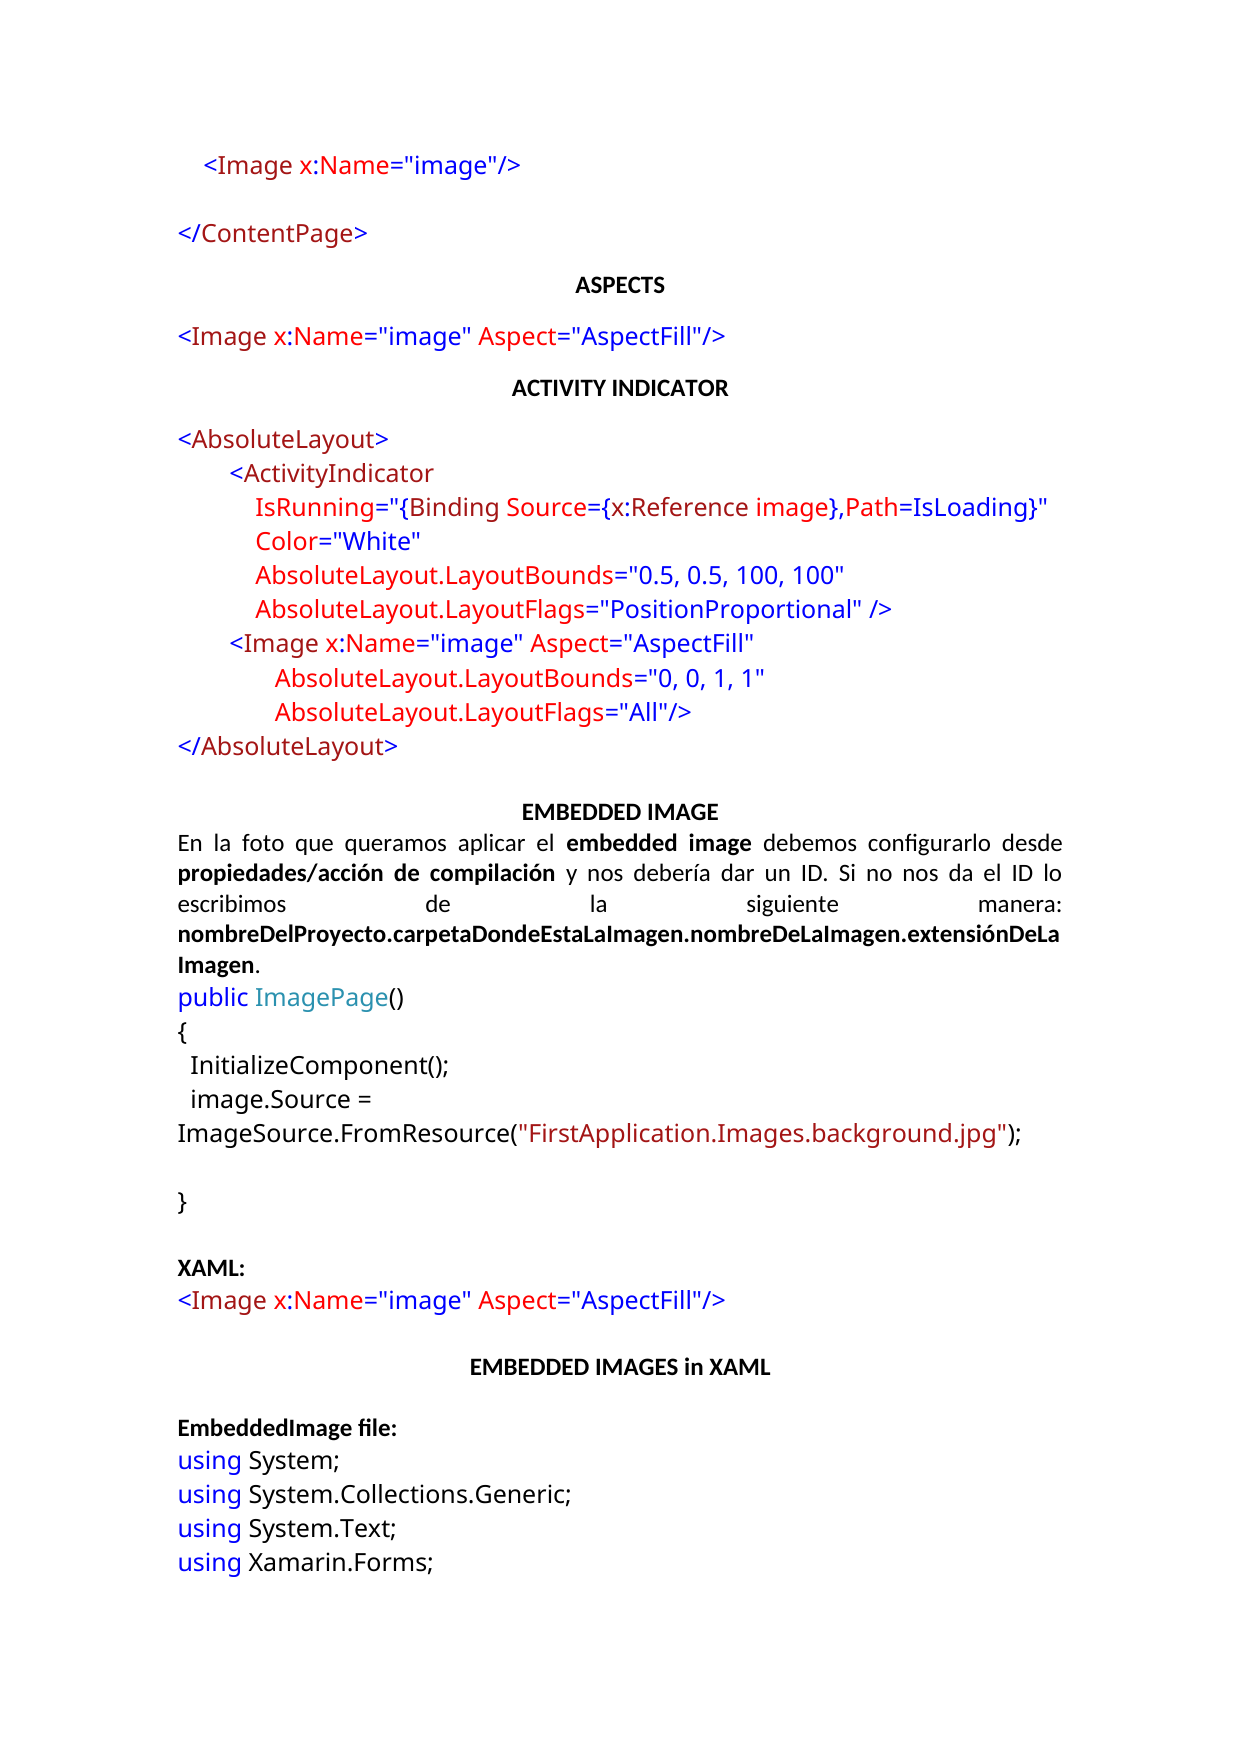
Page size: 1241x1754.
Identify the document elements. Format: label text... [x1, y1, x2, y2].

text </ContentPage> [177, 216, 1063, 250]
text } [177, 1184, 1063, 1218]
text ASPECTS [177, 269, 1063, 300]
text EmbeddedImage file: [177, 1412, 1063, 1442]
text image.Source = ImageSource.FromResource("FirstApplication.Images.background.jpg"); [177, 1082, 1063, 1150]
text { [177, 1014, 1063, 1048]
text AbsoluteLayout.LayoutFlags="All"/> [177, 694, 1063, 728]
text <ActivityIndicator [177, 456, 1063, 490]
text </AbsoluteLayout> [177, 728, 1063, 762]
text AbsoluteLayout.LayoutBounds="0, 0, 1, 1" [177, 660, 1063, 694]
text <Image x:Name="image" Aspect="AspectFill"/> [177, 1283, 1063, 1317]
text using Xamarin.Forms; [177, 1544, 1063, 1578]
text <Image x:Name="image"/> [177, 148, 1063, 182]
text AbsoluteLayout.LayoutBounds="0.5, 0.5, 100, 100" [177, 558, 1063, 592]
text EMBEDDED IMAGE [177, 796, 1063, 827]
text IsRunning="{Binding Source={x:Reference image},Path=IsLoading}" [177, 490, 1063, 524]
text Color="White" [177, 524, 1063, 558]
text <AbsoluteLayout> [177, 422, 1063, 456]
text <Image x:Name="image" Aspect="AspectFill"/> [177, 319, 1063, 353]
text EMBEDDED IMAGES in XAML [177, 1351, 1063, 1381]
text AbsoluteLayout.LayoutFlags="PositionProportional" /> [177, 592, 1063, 626]
text XAML: [177, 1252, 1063, 1283]
text En la foto que queramos aplicar el embedded image debemos configurarlo desde propiedades/acción de compilación y nos debería dar un ID. Si no nos da el ID lo escribimos de la siguiente manera: nombreDelProyecto.carpetaDondeEstaLaImagen.nombreDeLaImagen.extensiónDeLaImagen. [177, 827, 1063, 979]
text using System.Text; [177, 1510, 1063, 1544]
text <Image x:Name="image" Aspect="AspectFill" [177, 626, 1063, 660]
text using System.Collections.Generic; [177, 1476, 1063, 1510]
text using System; [177, 1442, 1063, 1476]
text InitializeComponent(); [177, 1048, 1063, 1082]
text public ImagePage() [177, 979, 1063, 1014]
text ACTIVITY INDICATOR [177, 372, 1063, 403]
